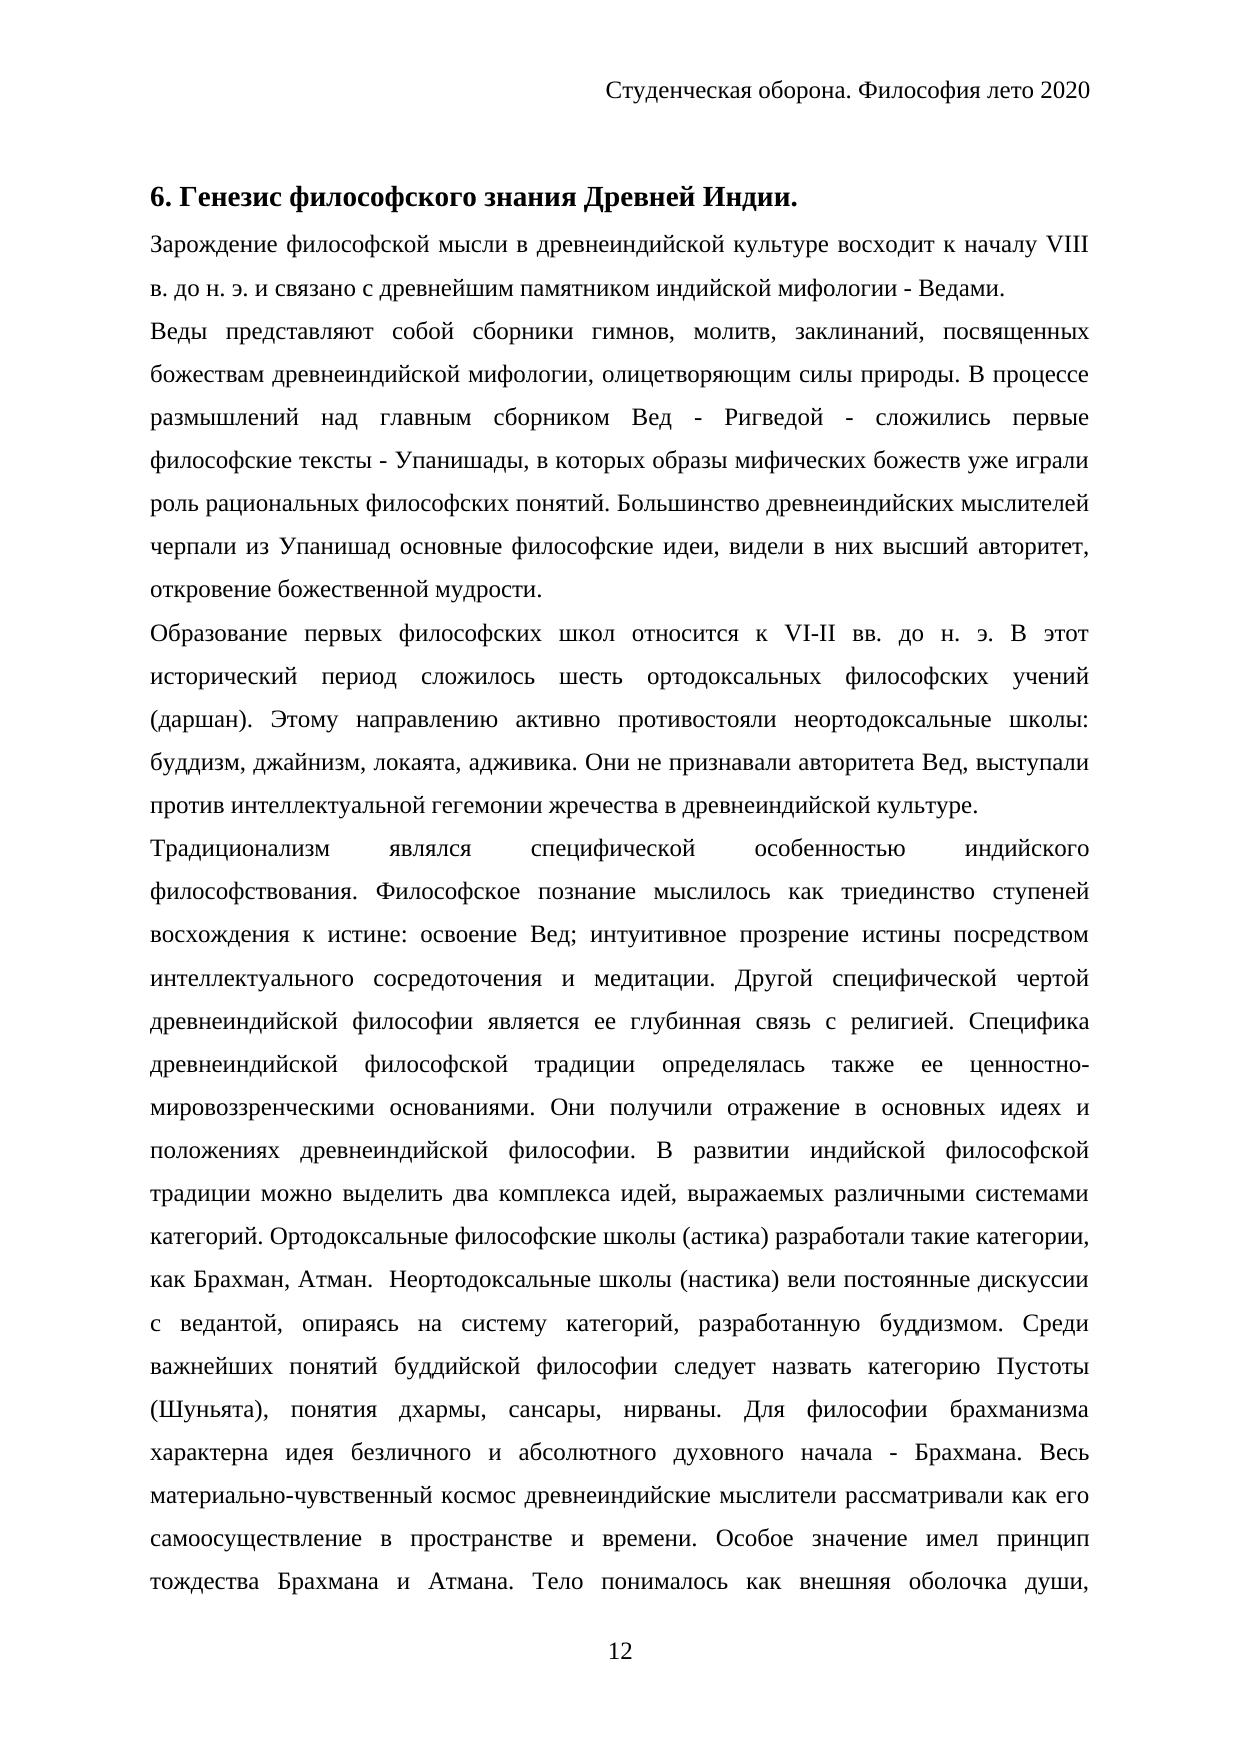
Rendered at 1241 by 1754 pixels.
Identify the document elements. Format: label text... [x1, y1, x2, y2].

text Образование первых философских школ относится к VI-II вв. до н. э. В этот исторический период сложилось шесть ортодоксальных философских учений (даршан). Этому направлению активно противостояли неортодоксальные школы: буддизм, джайнизм, локаята, адживика. Они не признавали авторитета Вед, выступали против интеллектуальной гегемонии жречества в древнеиндийской культуре. [150, 618, 1090, 819]
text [150, 833, 1090, 1595]
text Веды представляют собой сборники гимнов, молитв, заклинаний, посвященных божествам древнеиндийской мифологии, олицетворяющим силы природы. В процессе размышлений над главным сборником Вед - Ригведой - сложились первые философские тексты - Упанишады, в которых образы мифических божеств уже играли роль рациональных философских понятий. Большинство древнеиндийских мыслителей черпали из Упанишад основные философские идеи, видели в них высший авторитет, откровение божественной мудрости. [150, 316, 1090, 603]
subtitle 6. Генезис философского знания Древней Индии. [150, 179, 1090, 213]
text Зарождение философской мысли в древнеиндийской культуре восходит к началу VIII в. до н. э. и связано с древнейшим памятником индийской мифологии - Ведами. [150, 229, 1090, 301]
